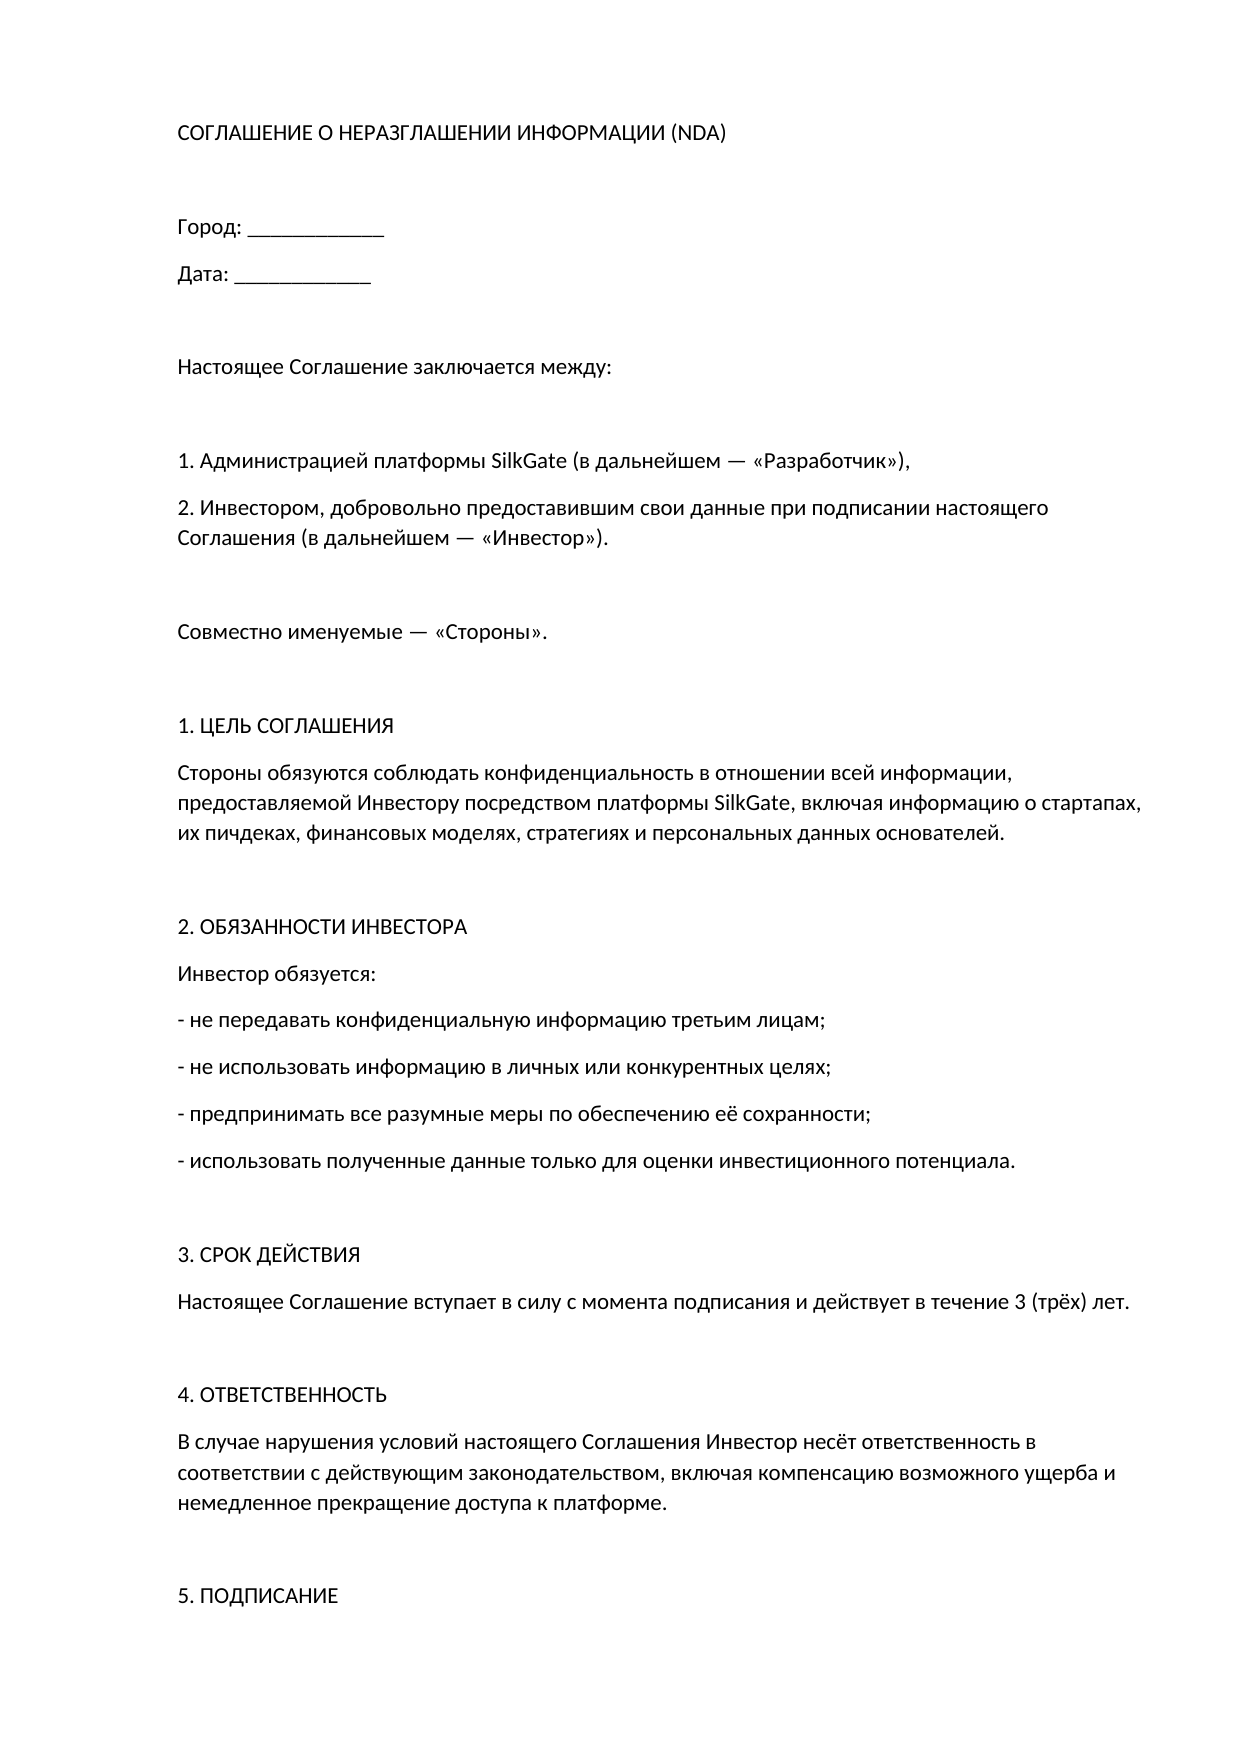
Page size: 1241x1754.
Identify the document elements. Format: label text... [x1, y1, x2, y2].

text В случае нарушения условий настоящего Соглашения Инвестор несёт ответственность в соответствии с действующим законодательством, включая компенсацию возможного ущерба и немедленное прекращение доступа к платформе. [177, 1427, 1152, 1516]
text Настоящее Соглашение заключается между: [177, 352, 1152, 381]
text 5. ПОДПИСАНИЕ [177, 1582, 1152, 1610]
text Дата: ____________ [177, 259, 1152, 287]
text 2. ОБЯЗАННОСТИ ИНВЕСТОРА [177, 912, 1152, 940]
text 4. ОТВЕТСТВЕННОСТЬ [177, 1381, 1152, 1409]
text СОГЛАШЕНИЕ О НЕРАЗГЛАШЕНИИ ИНФОРМАЦИИ (NDA) [177, 118, 1152, 146]
text Стороны обязуются соблюдать конфиденциальность в отношении всей информации, предоставляемой Инвестору посредством платформы SilkGate, включая информацию о стартапах, их пичдеках, финансовых моделях, стратегиях и персональных данных основателей. [177, 758, 1152, 846]
text - не использовать информацию в личных или конкурентных целях; [177, 1052, 1152, 1081]
text - предпринимать все разумные меры по обеспечению её сохранности; [177, 1099, 1152, 1127]
text - не передавать конфиденциальную информацию третьим лицам; [177, 1006, 1152, 1034]
text Инвестор обязуется: [177, 959, 1152, 987]
text - использовать полученные данные только для оценки инвестиционного потенциала. [177, 1146, 1152, 1174]
text Настоящее Соглашение вступает в силу с момента подписания и действует в течение 3 (трёх) лет. [177, 1287, 1152, 1315]
text Совместно именуемые — «Стороны». [177, 617, 1152, 645]
text 1. Администрацией платформы SilkGate (в дальнейшем — «Разработчик»), [177, 446, 1152, 474]
text 1. ЦЕЛЬ СОГЛАШЕНИЯ [177, 711, 1152, 739]
text 3. СРОК ДЕЙСТВИЯ [177, 1240, 1152, 1268]
text 2. Инвестором, добровольно предоставившим свои данные при подписании настоящего Соглашения (в дальнейшем — «Инвестор»). [177, 493, 1152, 551]
text Город: ____________ [177, 212, 1152, 240]
